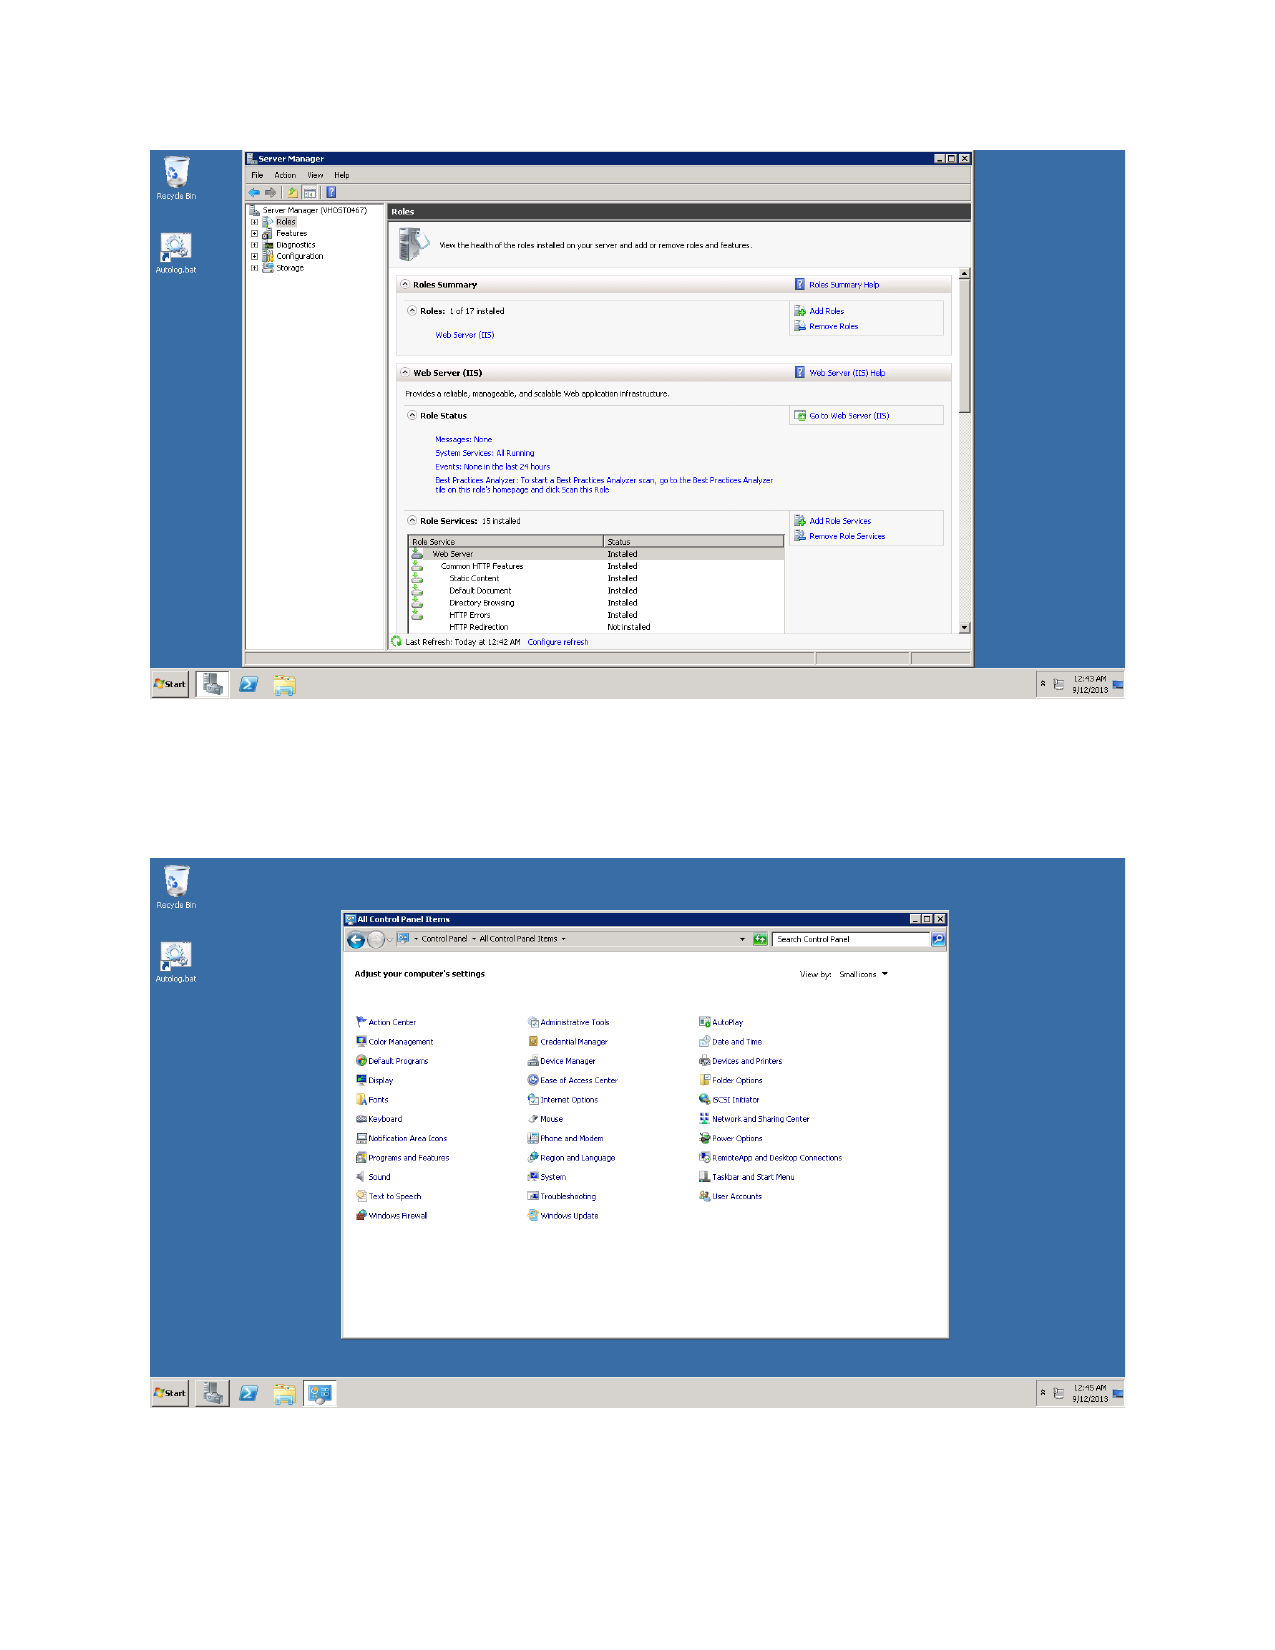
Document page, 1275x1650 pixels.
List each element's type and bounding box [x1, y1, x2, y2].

picture [150, 858, 1125, 1408]
picture [150, 150, 1125, 699]
